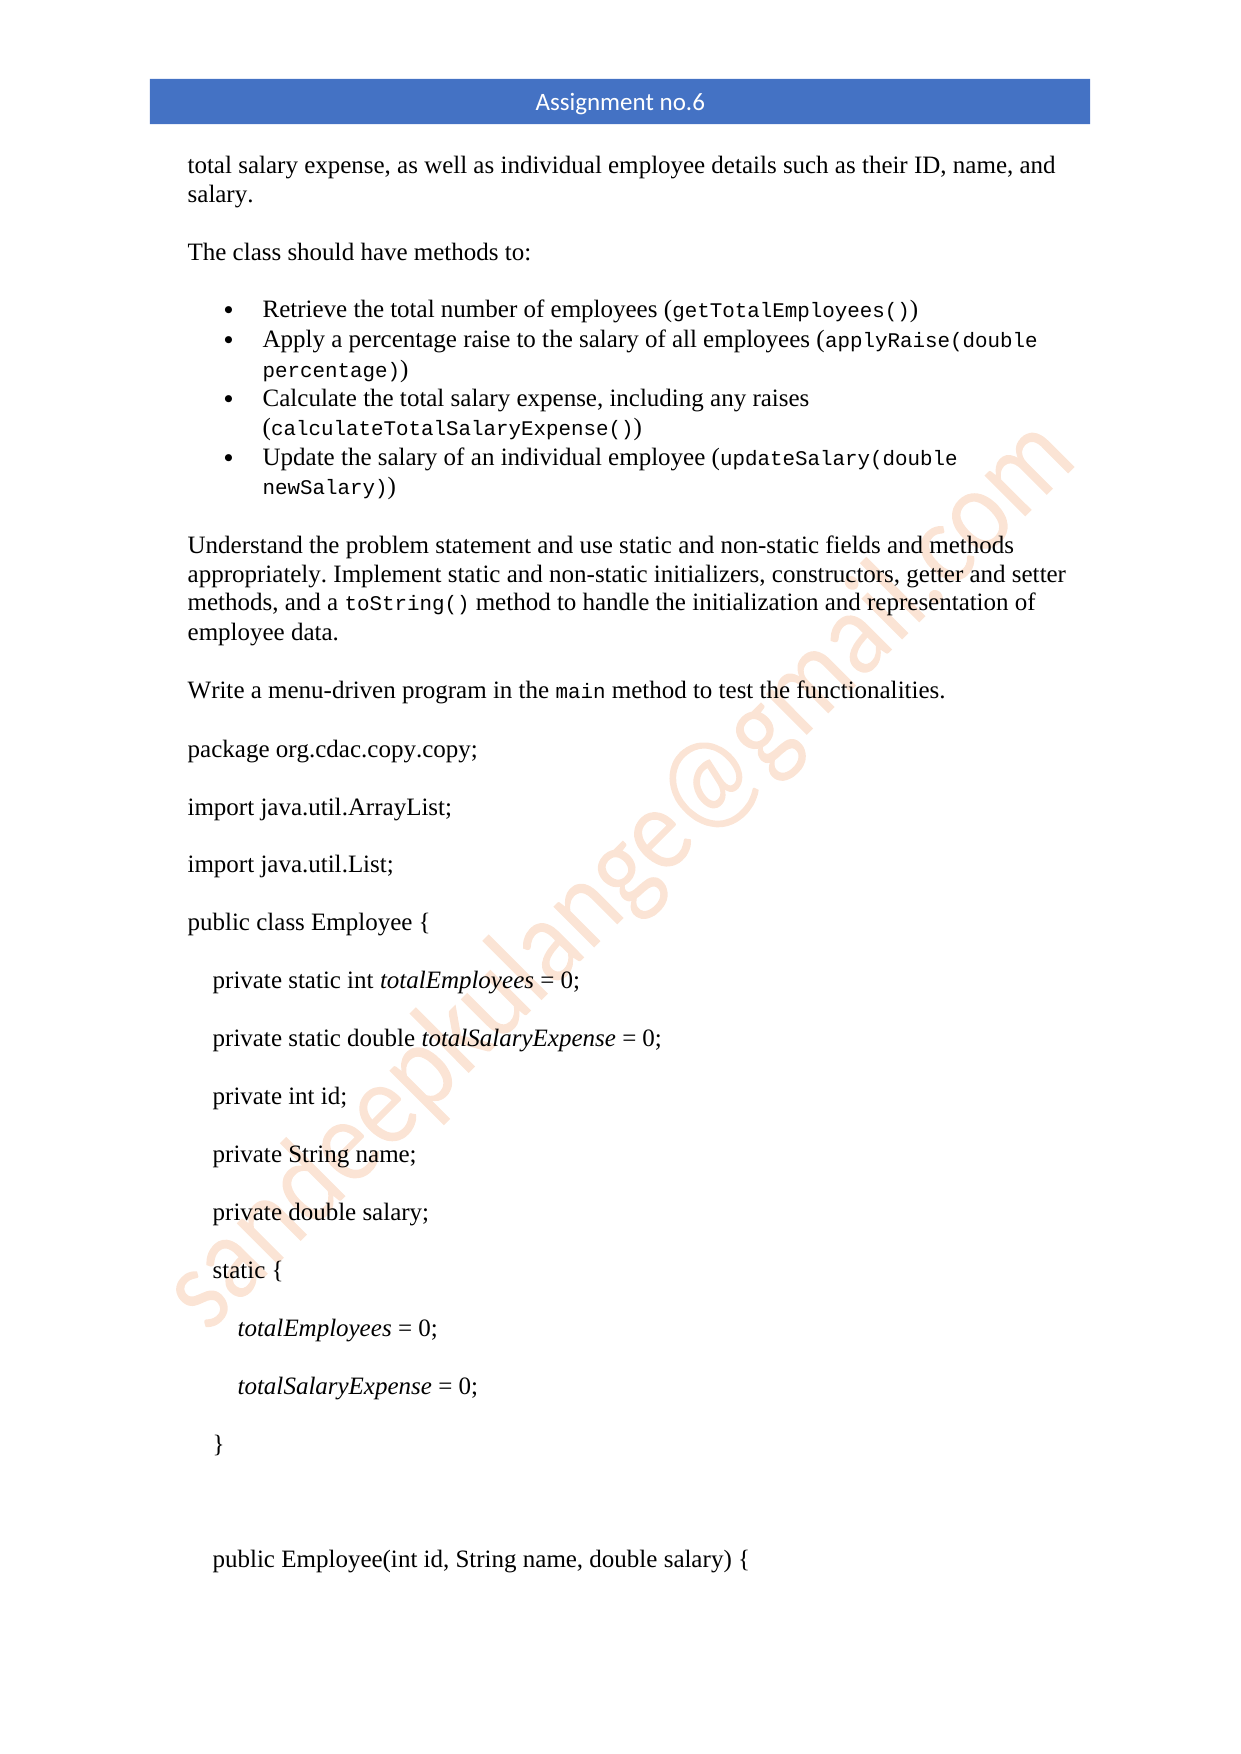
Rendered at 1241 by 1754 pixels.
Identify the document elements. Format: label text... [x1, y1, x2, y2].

text private String name; [187, 1139, 1090, 1168]
text Write a menu-driven program in the main method to test the functionalities. [187, 675, 1090, 704]
list Update the salary of an individual employee (updateSalary(double newSalary)) [225, 442, 1090, 501]
text The class should have methods to: [187, 237, 1090, 265]
text public class Employee { [187, 907, 1090, 936]
text } [187, 1429, 1090, 1457]
text private static int totalEmployees = 0; [187, 965, 1090, 994]
list Apply a percentage raise to the salary of all employees (applyRaise(double percentage)) [225, 324, 1090, 383]
text public Employee(int id, String name, double salary) { [187, 1544, 1090, 1573]
text totalEmployees = 0; [187, 1313, 1090, 1342]
text totalSalaryExpense = 0; [187, 1371, 1090, 1399]
text import java.util.ArrayList; [187, 792, 1090, 820]
text Understand the problem statement and use static and non-static fields and methods appropriately. Implement static and non-static initializers, constructors, getter and setter methods, and a toString() method to handle the initialization and representation of employee data. [187, 530, 1090, 646]
text private int id; [187, 1081, 1090, 1110]
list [150, 150, 1090, 207]
list Calculate the total salary expense, including any raises (calculateTotalSalaryExpense()) [225, 383, 1090, 442]
text private static double totalSalaryExpense = 0; [187, 1023, 1090, 1052]
text import java.util.List; [187, 849, 1090, 878]
text private double salary; [187, 1197, 1090, 1226]
text package org.cdac.copy.copy; [187, 734, 1090, 762]
text static { [187, 1255, 1090, 1284]
list Retrieve the total number of employees (getTotalEmployees()) [225, 294, 1090, 324]
